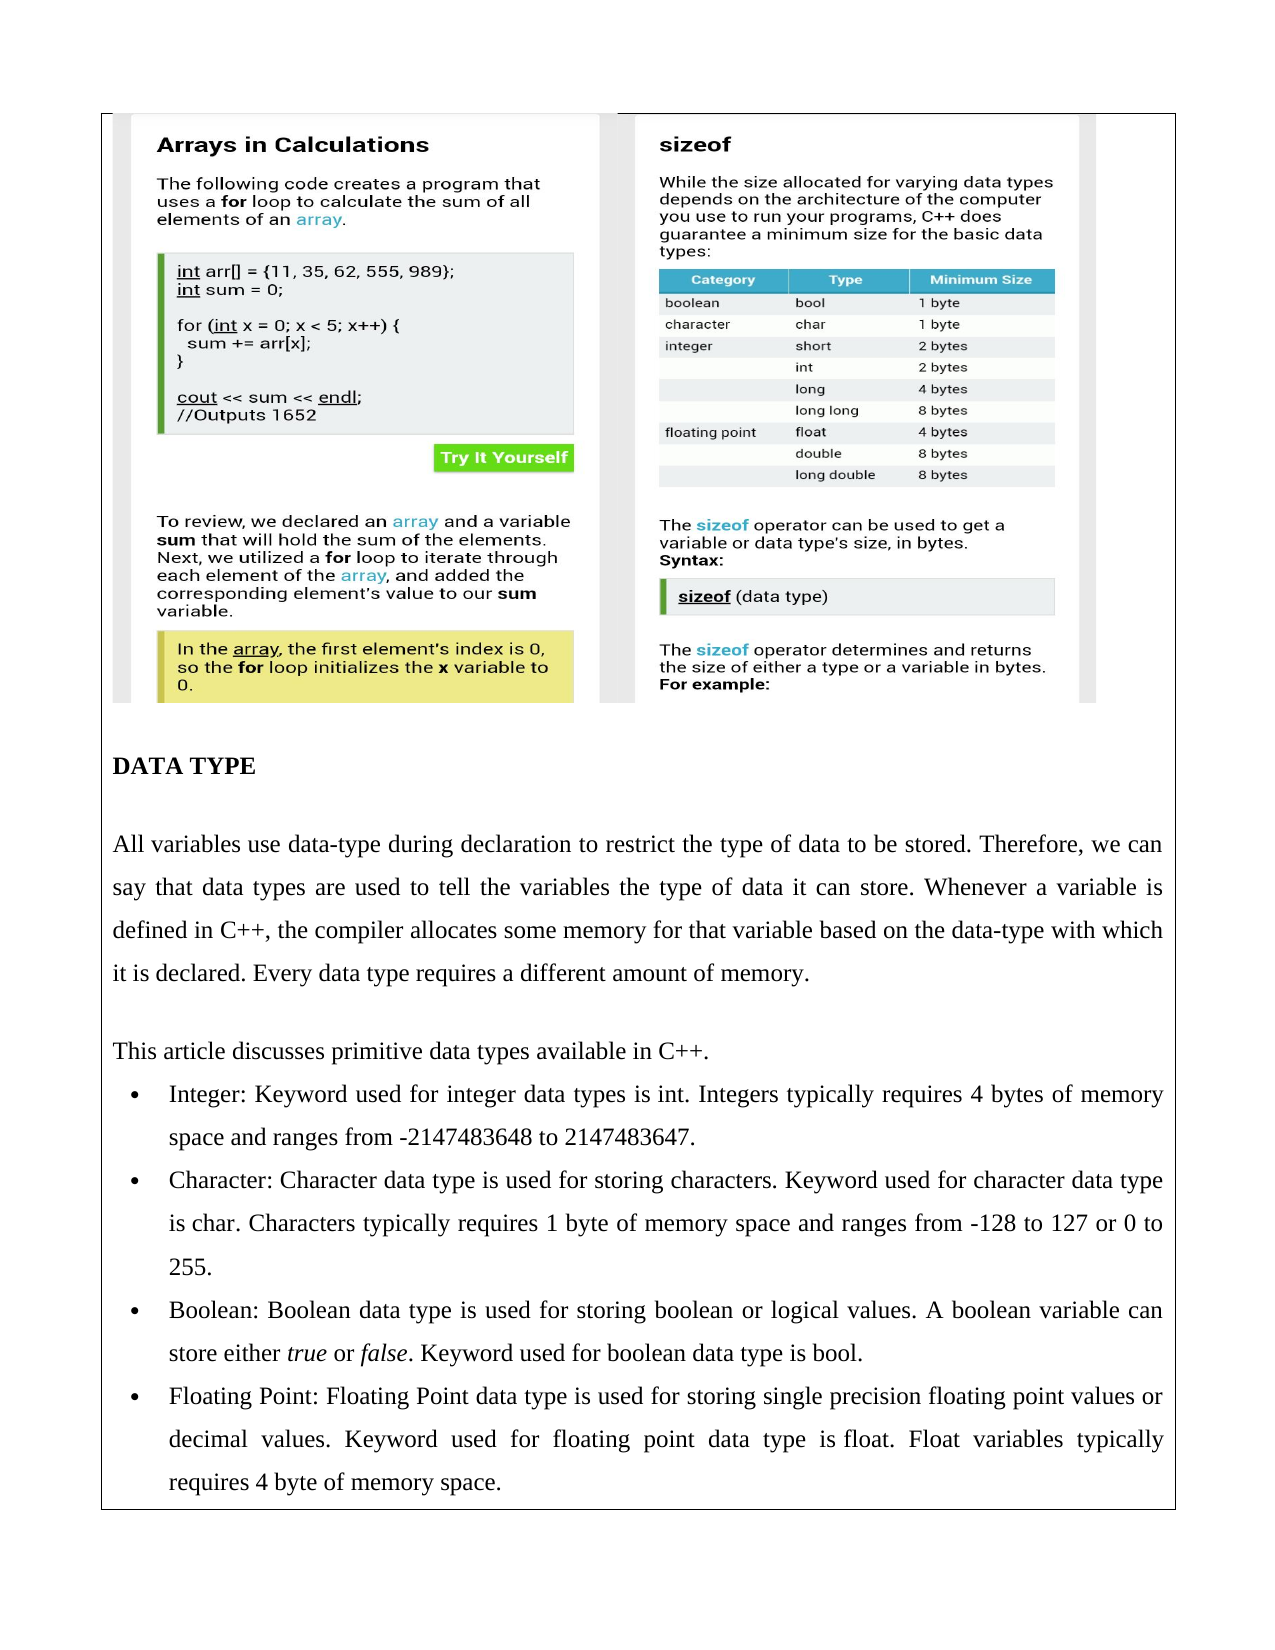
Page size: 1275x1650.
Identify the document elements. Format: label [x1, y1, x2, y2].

table_header [102, 114, 1175, 1509]
picture [112, 113, 1097, 703]
